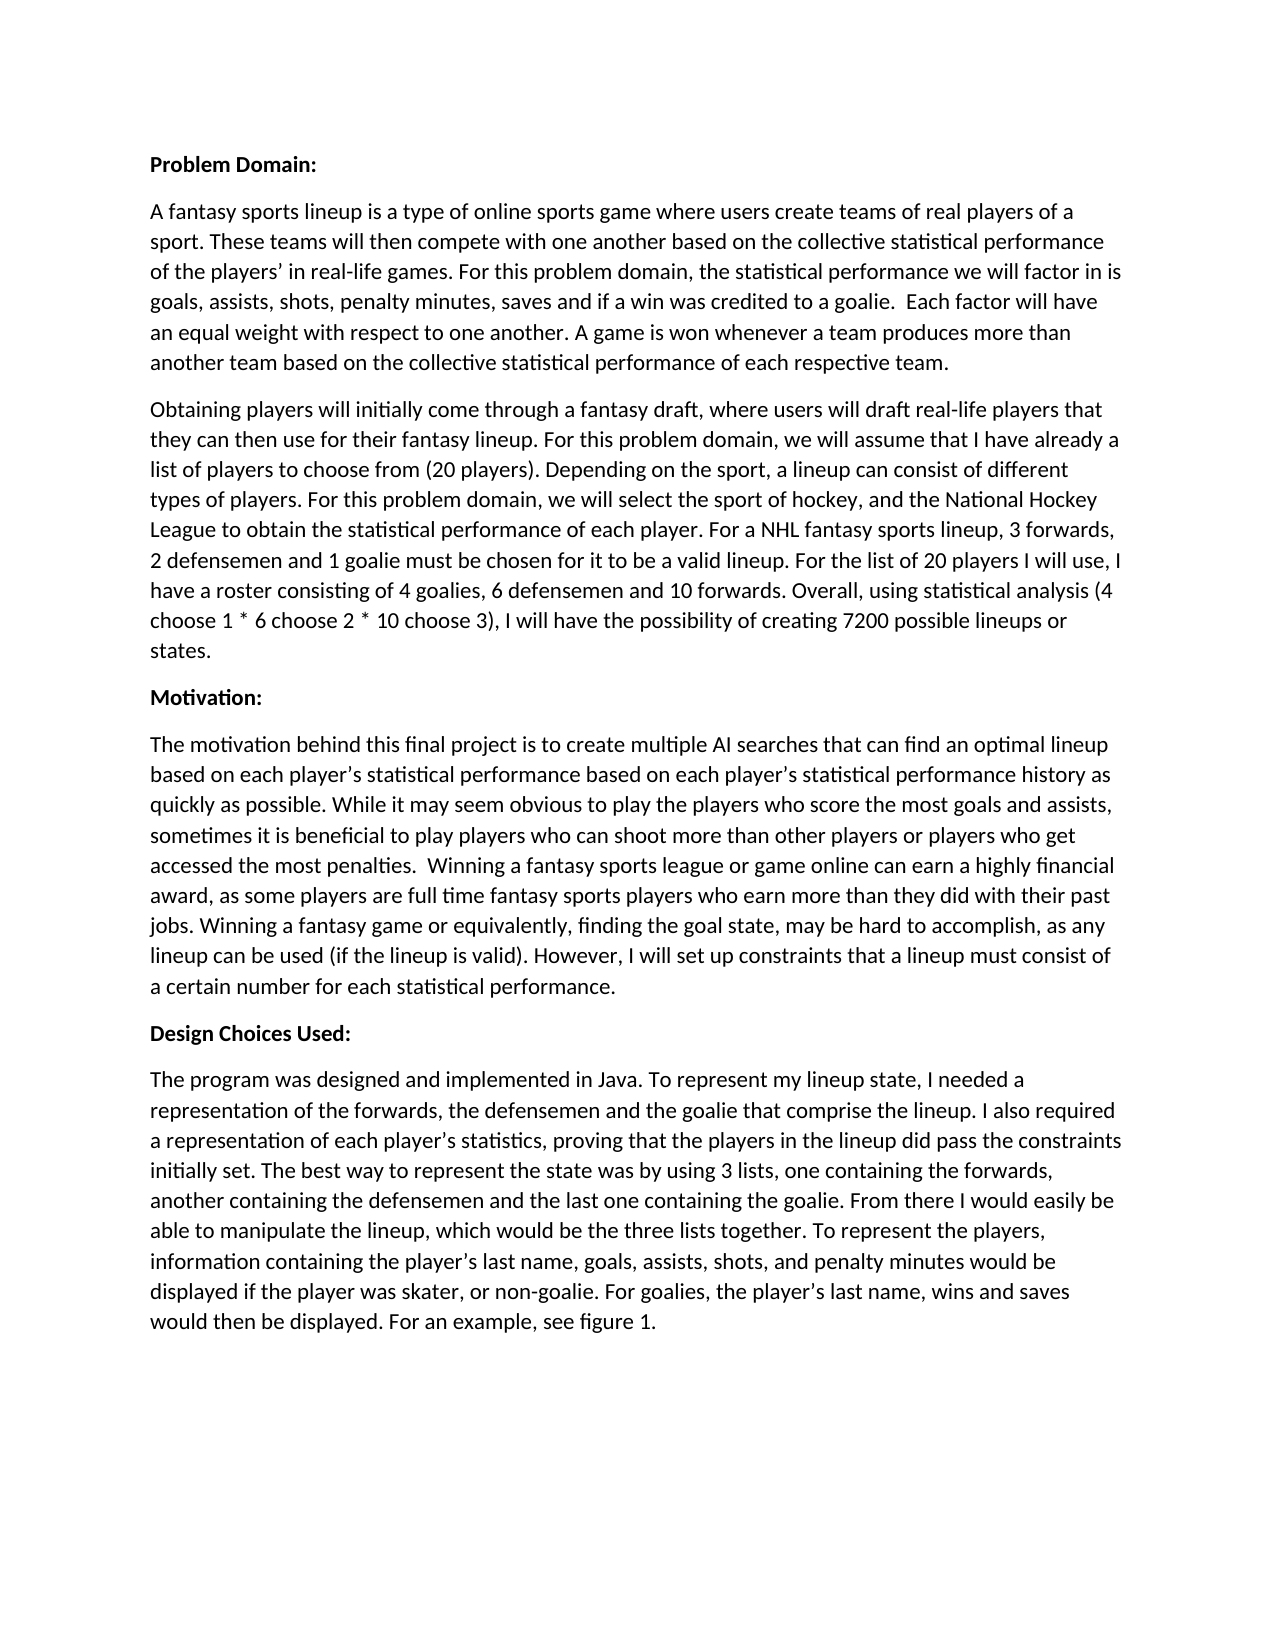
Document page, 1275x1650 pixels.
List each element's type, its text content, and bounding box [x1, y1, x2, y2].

text The motivation behind this final project is to create multiple AI searches that can find an optimal lineup based on each player’s statistical performance based on each player’s statistical performance history as quickly as possible. While it may seem obvious to play the players who score the most goals and assists, sometimes it is beneficial to play players who can shoot more than other players or players who get accessed the most penalties. Winning a fantasy sports league or game online can earn a highly financial award, as some players are full time fantasy sports players who earn more than they did with their past jobs. Winning a fantasy game or equivalently, finding the goal state, may be hard to accomplish, as any lineup can be used (if the lineup is valid). However, I will set up constraints that a lineup must consist of a certain number for each statistical performance. [150, 730, 1125, 1000]
text The program was designed and implemented in Java. To represent my lineup state, I needed a representation of the forwards, the defensemen and the goalie that comprise the lineup. I also required a representation of each player’s statistics, proving that the players in the lineup did pass the constraints initially set. The best way to represent the state was by using 3 lists, one containing the forwards, another containing the defensemen and the last one containing the goalie. From there I would easily be able to manipulate the lineup, which would be the three lists together. To represent the players, information containing the player’s last name, goals, assists, shots, and penalty minutes would be displayed if the player was skater, or non-goalie. For goalies, the player’s last name, wins and saves would then be displayed. For an example, see figure 1. [150, 1066, 1125, 1335]
text A fantasy sports lineup is a type of online sports game where users create teams of real players of a sport. These teams will then compete with one another based on the collective statistical performance of the players’ in real-life games. For this problem domain, the statistical performance we will factor in is goals, assists, shots, penalty minutes, saves and if a win was credited to a goalie. Each factor will have an equal weight with respect to one another. A game is won whenever a team produces more than another team based on the collective statistical performance of each respective team. [150, 197, 1125, 376]
text Motivation: [150, 683, 1125, 711]
text Design Choices Used: [150, 1019, 1125, 1047]
text Problem Domain: [150, 150, 1125, 178]
text Obtaining players will initially come through a fantasy draft, where users will draft real-life players that they can then use for their fantasy lineup. For this problem domain, we will assume that I have already a list of players to choose from (20 players). Depending on the sport, a lineup can consist of different types of players. For this problem domain, we will select the sport of hockey, and the National Hockey League to obtain the statistical performance of each player. For a NHL fantasy sports lineup, 3 forwards, 2 defensemen and 1 goalie must be chosen for it to be a valid lineup. For the list of 20 players I will use, I have a roster consisting of 4 goalies, 6 defensemen and 10 forwards. Overall, using statistical analysis (4 choose 1 * 6 choose 2 * 10 choose 3), I will have the possibility of creating 7200 possible lineups or states. [150, 395, 1125, 664]
